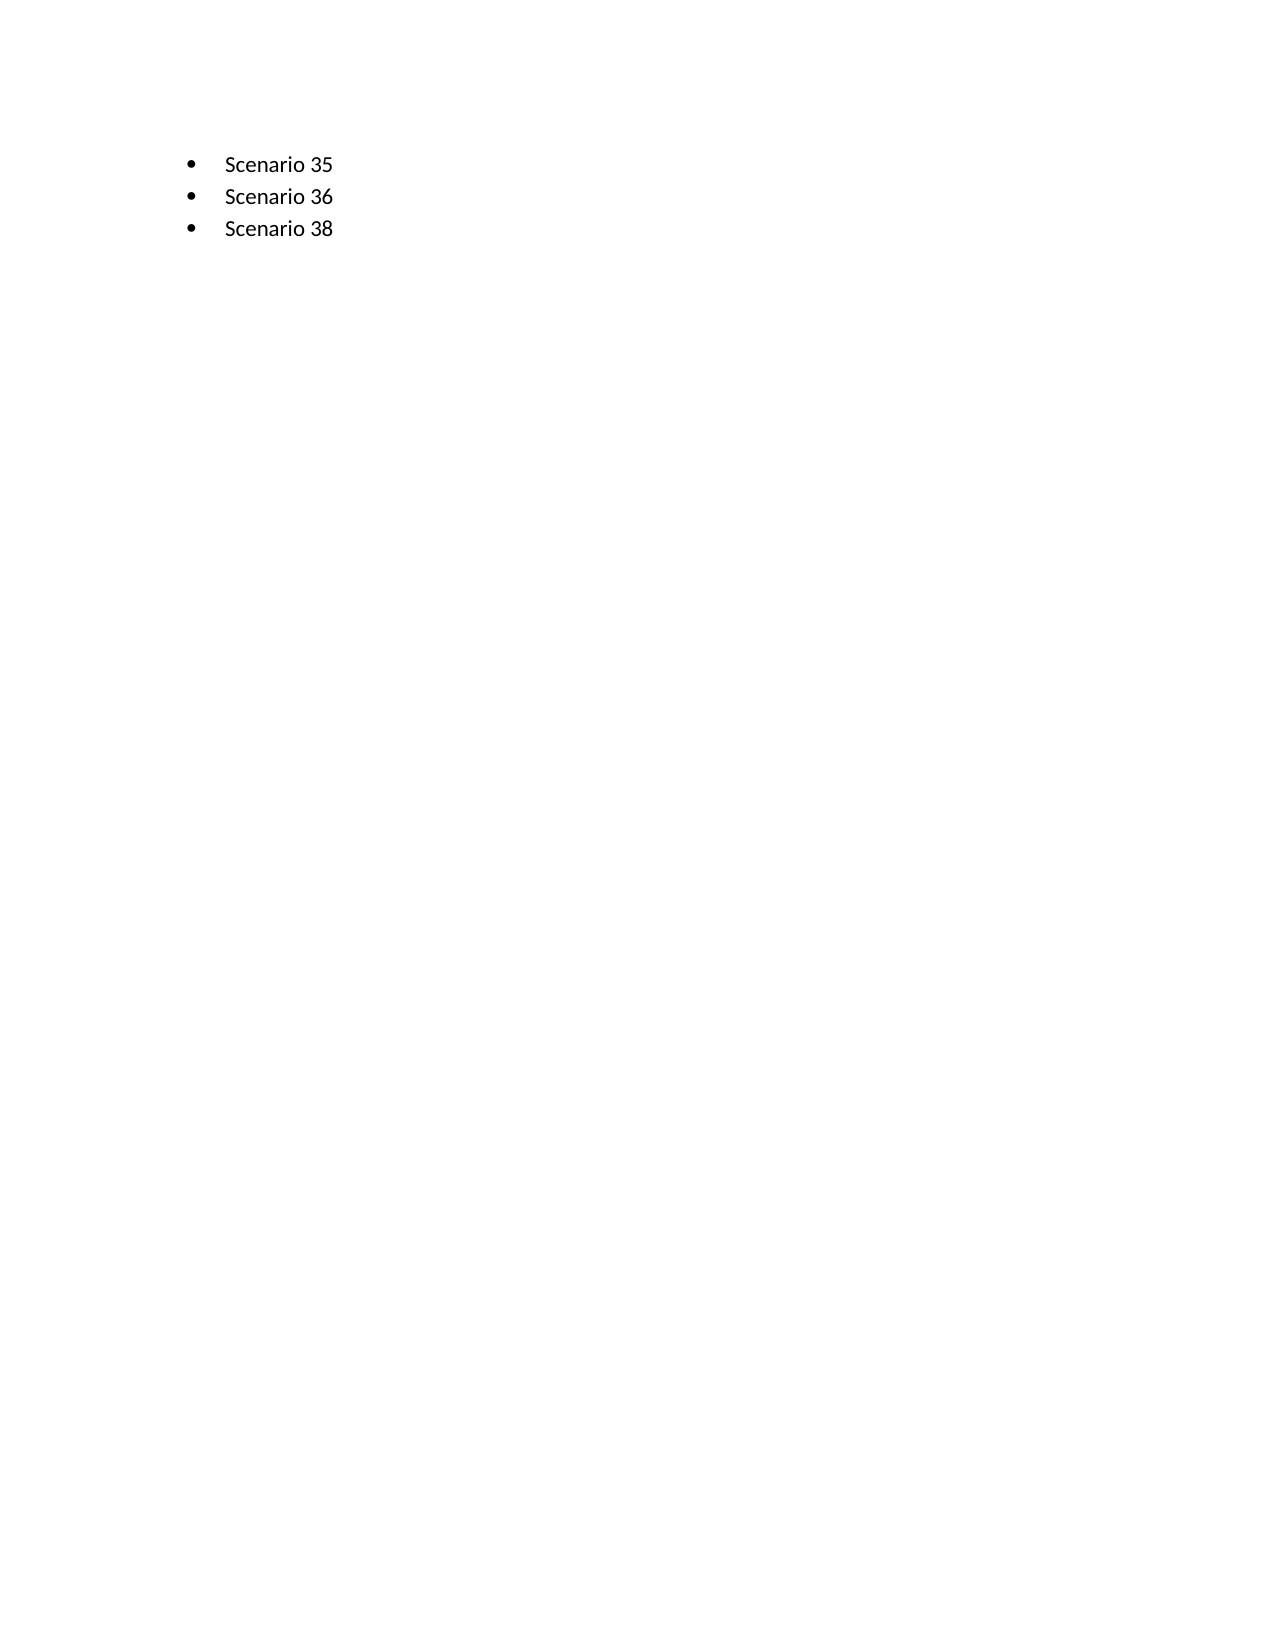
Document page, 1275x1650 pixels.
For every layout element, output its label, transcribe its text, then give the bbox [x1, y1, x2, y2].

list Scenario 38 [187, 214, 1087, 242]
list Scenario 36 [187, 182, 1087, 210]
list Scenario 35 [187, 150, 1087, 178]
